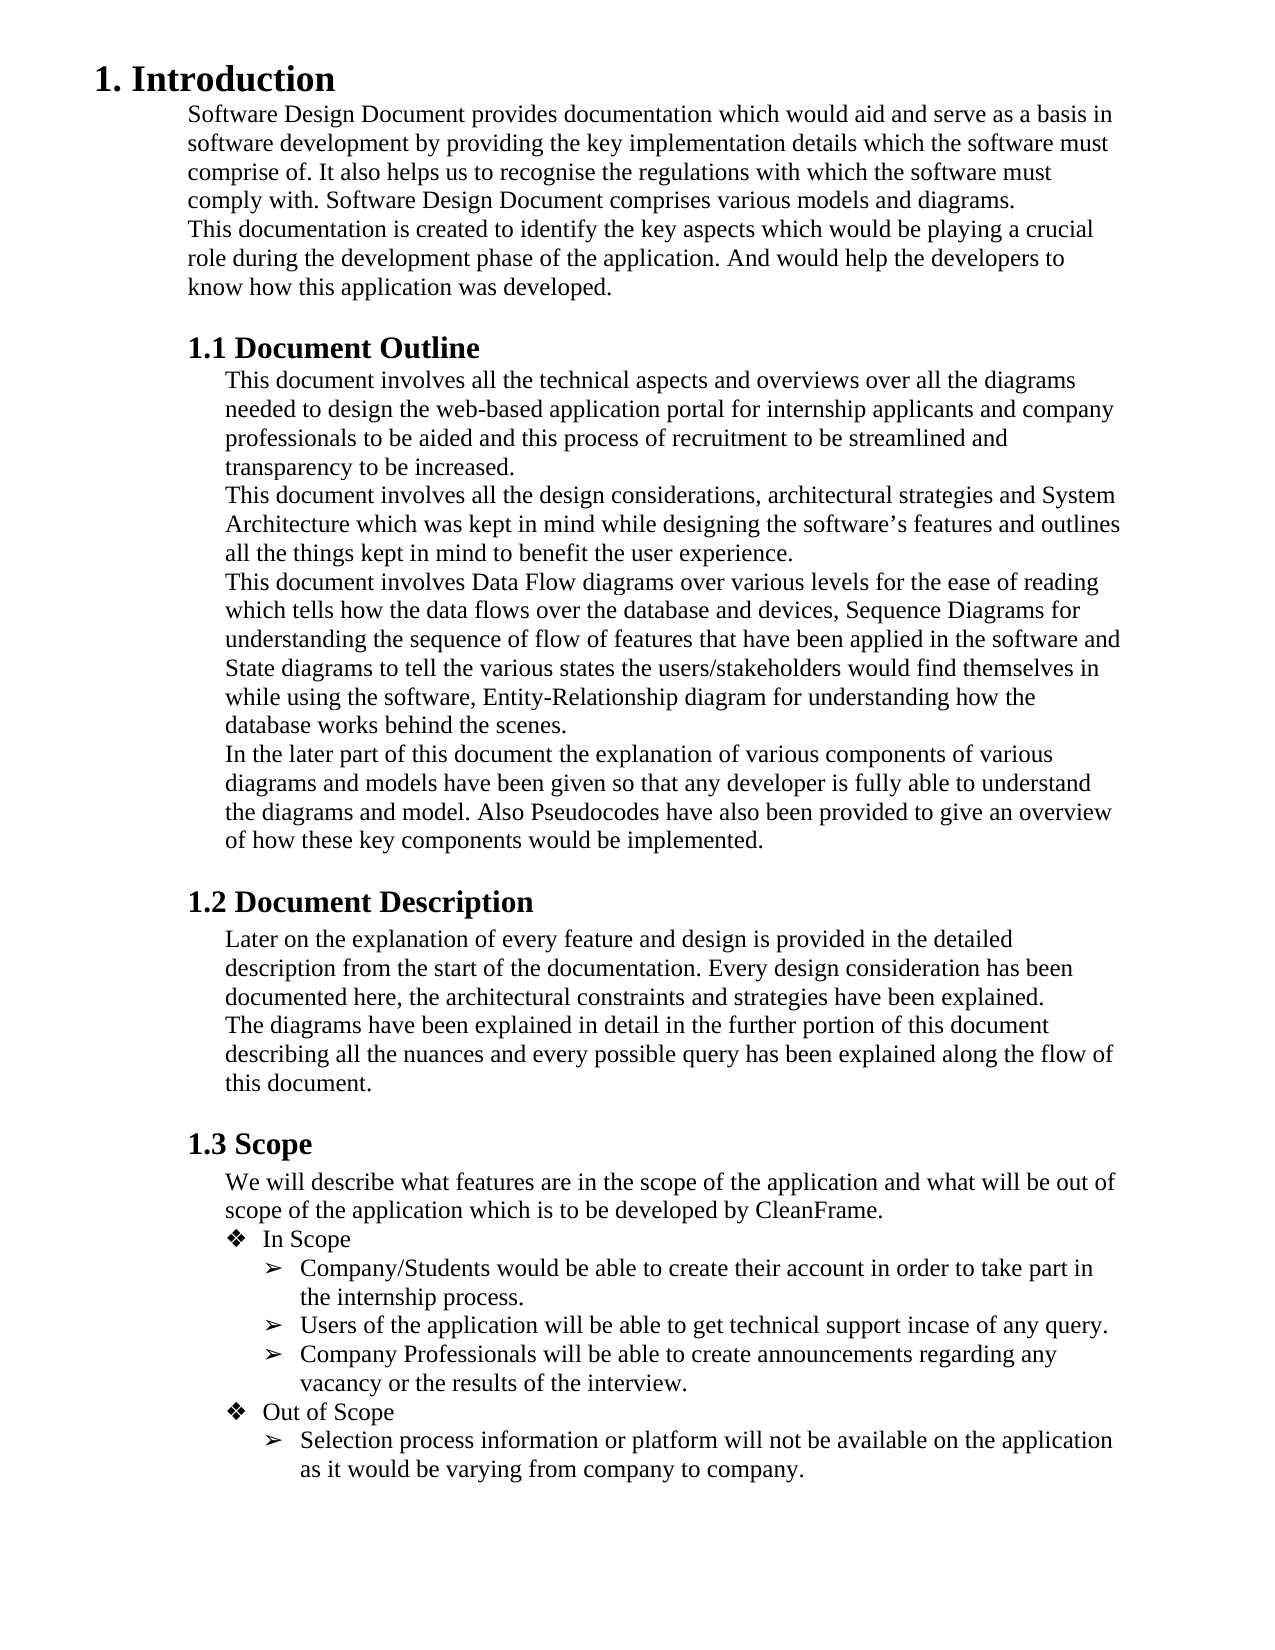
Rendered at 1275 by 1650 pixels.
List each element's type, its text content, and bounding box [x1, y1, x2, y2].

subtitle 1.3 Scope [187, 1125, 1125, 1161]
list Company Professionals will be able to create announcements regarding any vacancy or the results of the interview. [262, 1339, 1125, 1397]
list In Scope [225, 1224, 1125, 1253]
subtitle 1.1 Document Outline [187, 329, 1125, 365]
text The diagrams have been explained in detail in the further portion of this document describing all the nuances and every possible query has been explained along the flow of this document. [225, 1010, 1125, 1097]
text This documentation is created to identify the key aspects which would be playing a crucial role during the development phase of the application. And would help the developers to know how this application was developed. [187, 214, 1125, 301]
list Selection process information or platform will not be available on the application as it would be varying from company to company. [262, 1425, 1125, 1483]
subtitle 1.2 Document Description [187, 883, 1125, 919]
text This document involves Data Flow diagrams over various levels for the ease of reading which tells how the data flows over the database and devices, Sequence Diagrams for understanding the sequence of flow of features that have been applied in the software and State diagrams to tell the various states the users/stakeholders would find themselves in while using the software, Entity-Relationship diagram for understanding how the database works behind the scenes. [567, 567, 1125, 739]
list Company/Students would be able to create their account in order to take part in the internship process. [262, 1253, 1125, 1310]
text This document involves all the design considerations, architectural strategies and System Architecture which was kept in mind while designing the software’s features and outlines all the things kept in mind to benefit the user experience. [793, 480, 1125, 567]
text In the later part of this document the explanation of various components of various diagrams and models have been given so that any developer is fully able to understand the diagrams and model. Also Pseudocodes have also been provided to give an overview of how these key components would be implemented. [225, 739, 1125, 854]
subtitle 1. Introduction [94, 56, 1125, 99]
text This document involves all the technical aspects and overviews over all the diagrams needed to design the web-based application portal for internship applicants and company professionals to be aided and this process of recruitment to be streamlined and transparency to be increased. [515, 365, 1125, 480]
list Out of Scope [225, 1397, 1125, 1425]
list Users of the application will be able to get technical support incase of any query. [262, 1310, 1125, 1339]
text Software Design Document provides documentation which would aid and serve as a basis in software development by providing the key implementation details which the software must comprise of. It also helps us to recognise the regulations with which the software must comply with. Software Design Document comprises various models and diagrams. [187, 99, 1125, 214]
text Later on the explanation of every feature and design is provided in the detailed description from the start of the documentation. Every design consideration has been documented here, the architectural constraints and strategies have been explained. [225, 924, 1125, 1010]
text We will describe what features are in the scope of the application and what will be out of scope of the application which is to be developed by CleanFrame. [225, 1167, 1125, 1224]
